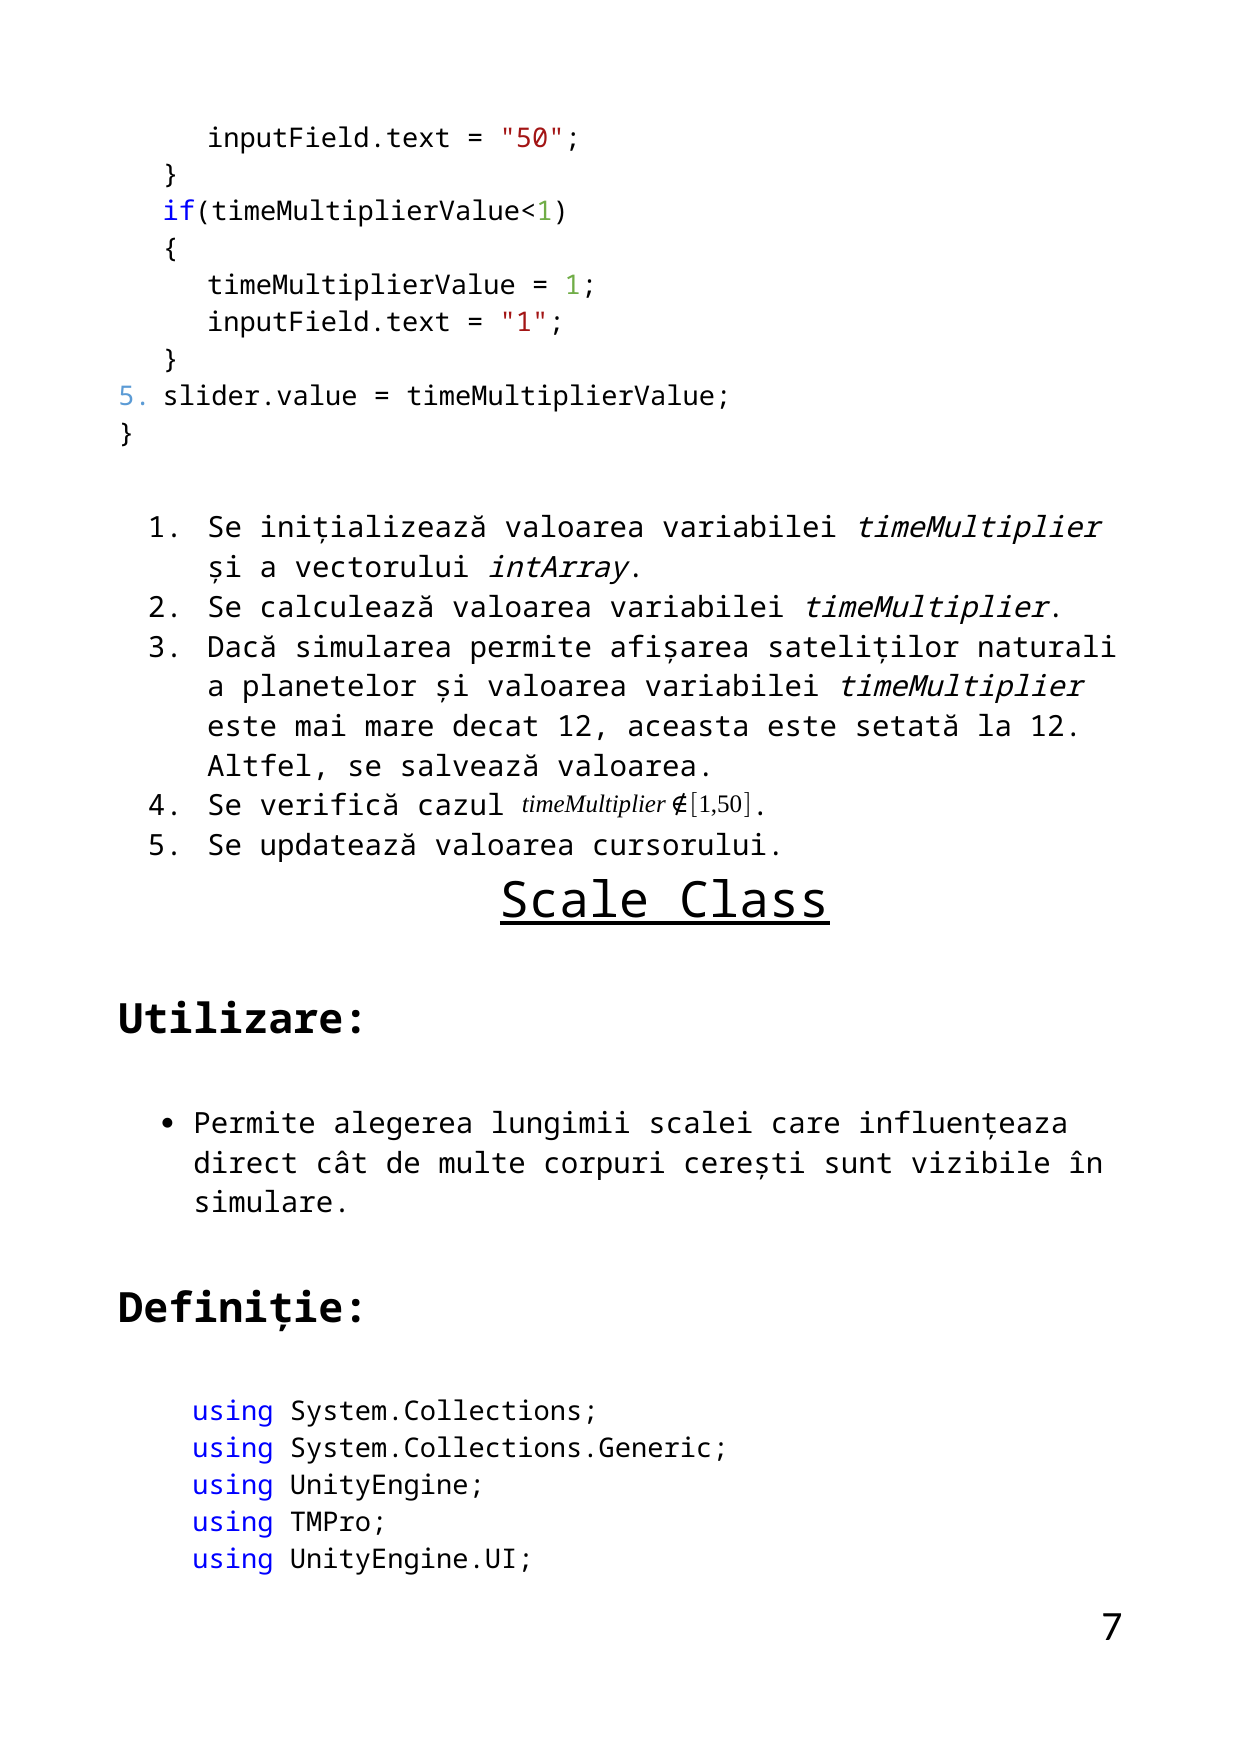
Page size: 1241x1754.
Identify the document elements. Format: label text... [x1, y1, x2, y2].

list Se inițializează valoarea variabilei timeMultiplier și a vectorului intArray. [148, 507, 1122, 586]
text using TMPro; [192, 1502, 1122, 1539]
text timeMultiplierValue = 1; [207, 266, 1122, 302]
text } [162, 339, 1122, 376]
text using UnityEngine.UI; [192, 1539, 1122, 1576]
list slider.value = timeMultiplierValue; [118, 376, 1122, 413]
text using UnityEngine; [192, 1466, 1122, 1502]
list Dacă simularea permite afișarea sateliților naturali a planetelor și valoarea variabilei timeMultiplier este mai mare decat 12, aceasta este setată la 12. Altfel, se salvează valoarea. [148, 626, 1122, 784]
list Definiție: [118, 1278, 1122, 1335]
text inputField.text = "1"; [207, 302, 1122, 339]
list Scale Class [207, 864, 1122, 932]
list Se updatează valoarea cursorului. [148, 824, 1122, 864]
text if(timeMultiplierValue<1) [162, 192, 1122, 229]
text } [118, 413, 1122, 450]
text using System.Collections; [192, 1392, 1122, 1429]
text using System.Collections.Generic; [192, 1429, 1122, 1466]
list Se verifică cazul . [148, 784, 1122, 824]
text inputField.text = "50"; [207, 118, 1122, 155]
text { [162, 229, 1122, 266]
list Utilizare: [118, 989, 1122, 1046]
text } [162, 155, 1122, 192]
list Permite alegerea lungimii scalei care influențeaza direct cât de multe corpuri cerești sunt vizibile în simulare. [162, 1102, 1122, 1221]
list Se calculează valoarea variabilei timeMultiplier. [148, 586, 1122, 626]
